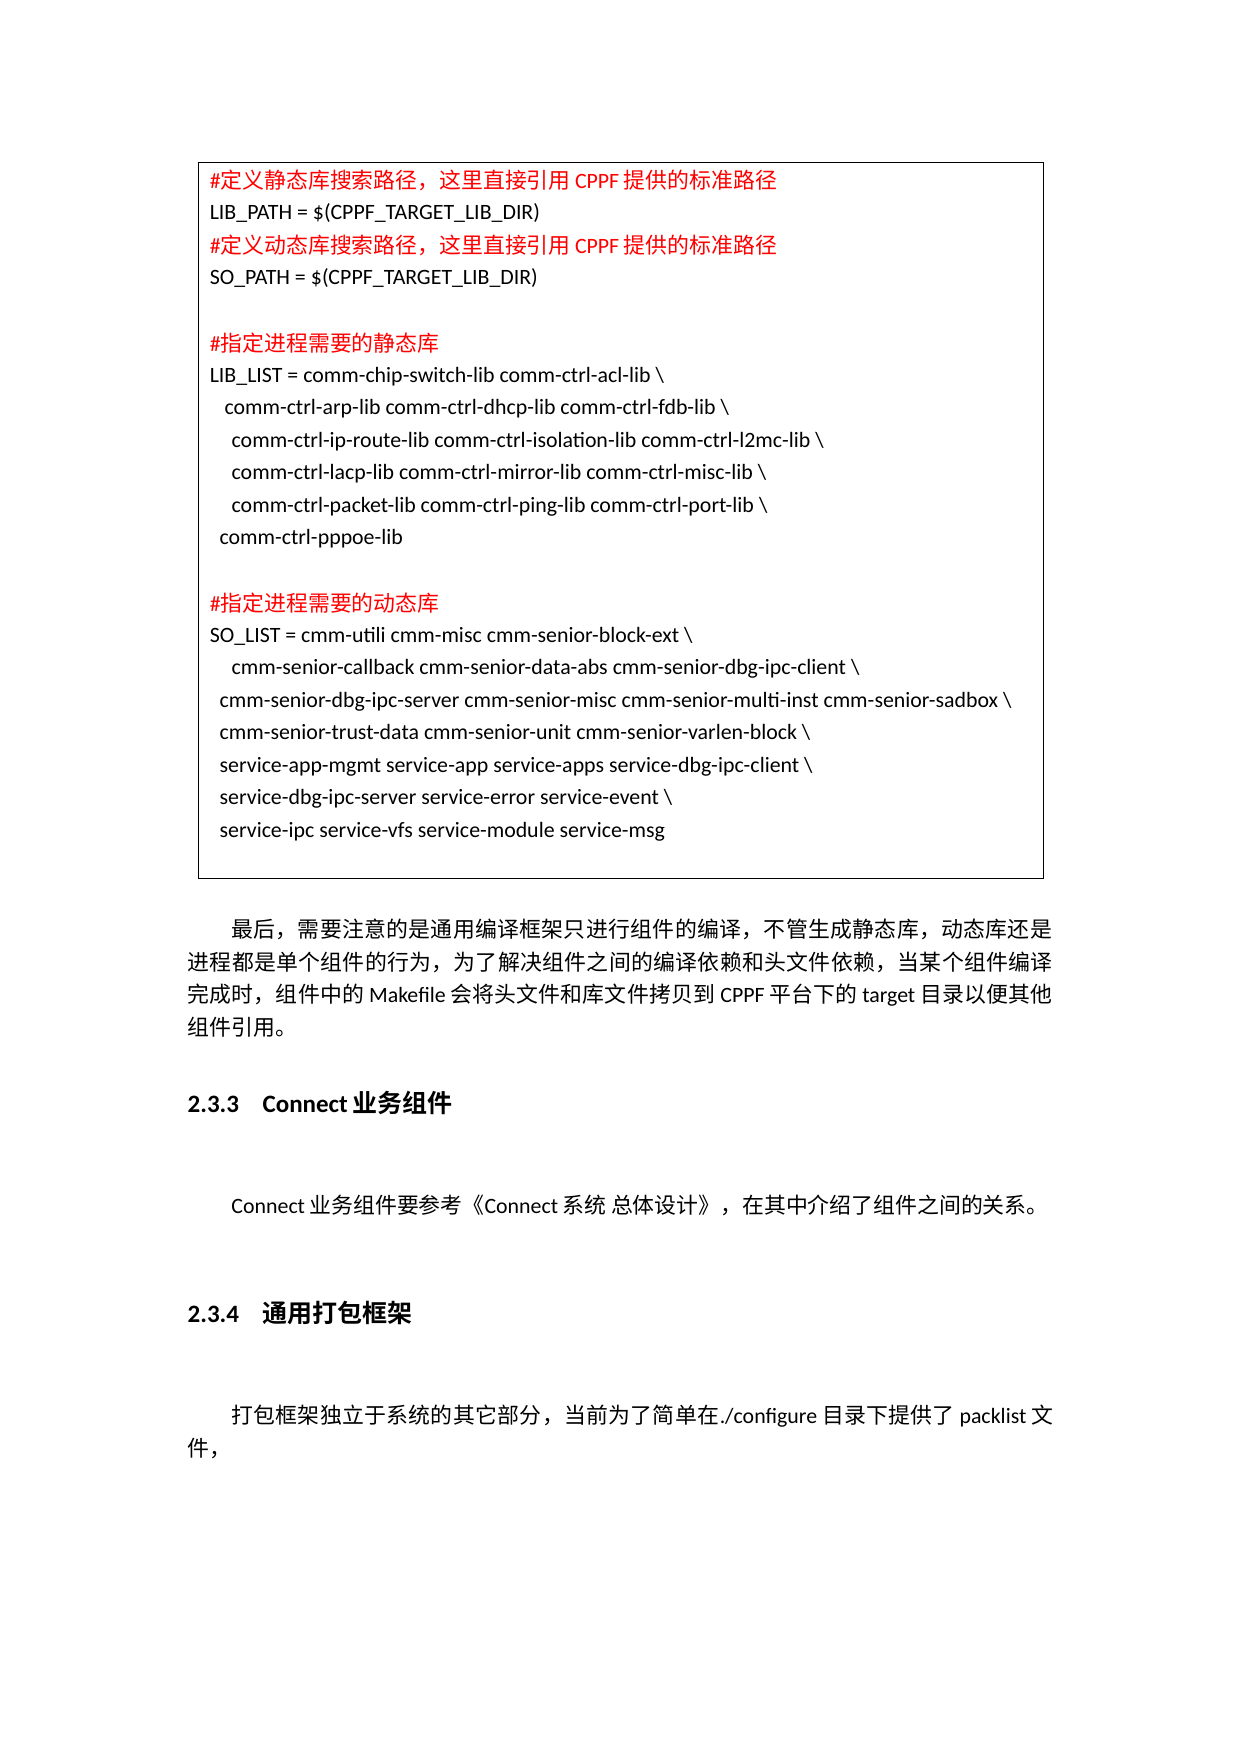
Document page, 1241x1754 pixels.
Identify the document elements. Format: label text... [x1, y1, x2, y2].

subtitle Connect业务组件 [187, 1069, 1053, 1134]
text 最后，需要注意的是通用编译框架只进行组件的编译，不管生成静态库，动态库还是进程都是单个组件的行为，为了解决组件之间的编译依赖和头文件依赖，当某个组件编译完成时，组件中的Makefile会将头文件和库文件拷贝到CPPF平台下的target目录以便其他组件引用。 [187, 912, 1053, 1042]
text 打包框架独立于系统的其它部分，当前为了简单在./configure目录下提供了packlist文件， [187, 1398, 1053, 1463]
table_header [199, 163, 1043, 878]
text Connect业务组件要参考《Connect系统 总体设计》，在其中介绍了组件之间的关系。 [187, 1187, 1053, 1220]
subtitle 通用打包框架 [187, 1279, 1053, 1344]
